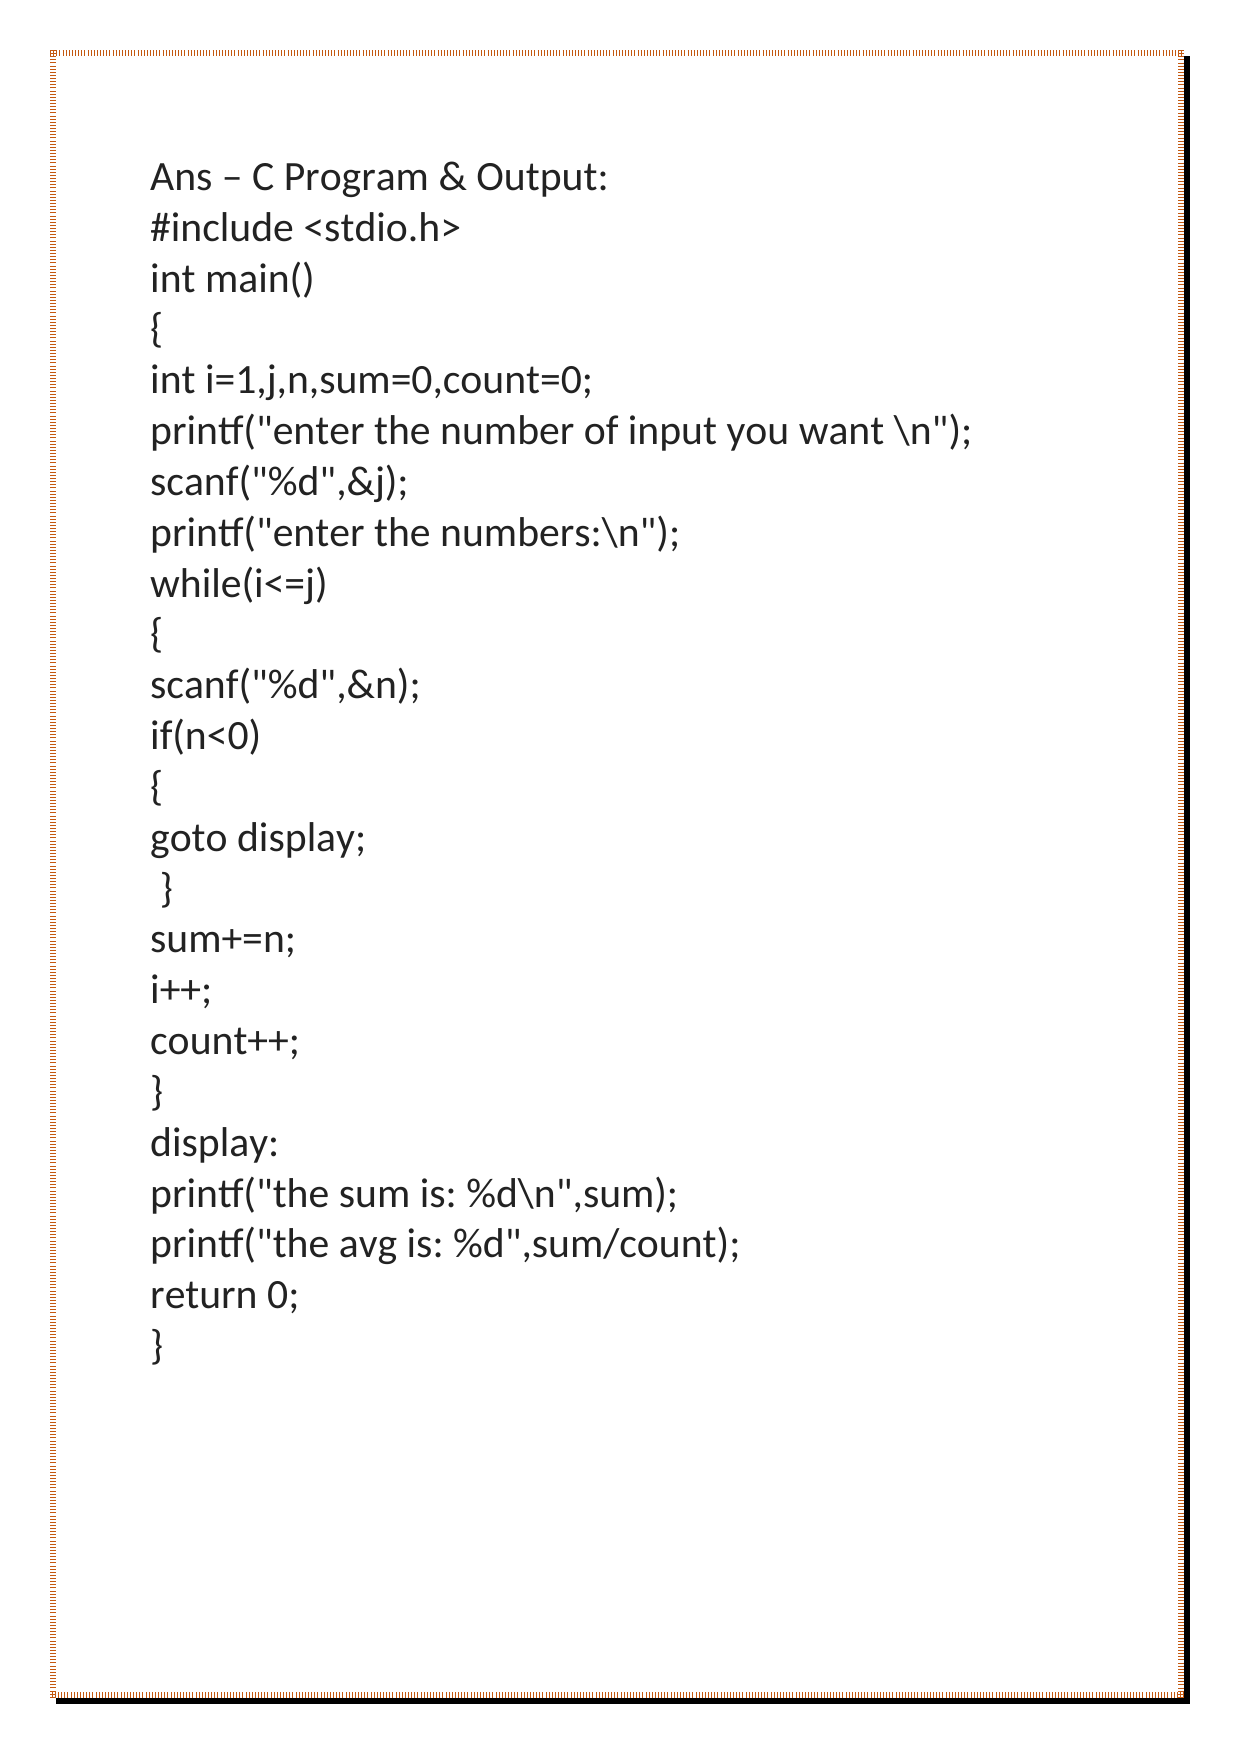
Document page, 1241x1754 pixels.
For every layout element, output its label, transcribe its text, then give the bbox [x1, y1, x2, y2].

text if(n<0) { goto display; } sum+=n; i++; count++; } display: printf("the sum is: %d\n",sum); printf("the avg is: %d",sum/count); [150, 709, 1084, 1268]
text { scanf("%d",&n); [150, 607, 1084, 709]
text Ans – C Program & Output: #include <stdio.h> int main() [315, 150, 1084, 302]
text { int i=1,j,n,sum=0,count=0; printf("enter the number of input you want \n"); scanf("%d",&j); printf("enter the numbers:\n"); while(i<=j) [150, 302, 1084, 607]
text return 0; } [163, 1268, 1084, 1370]
